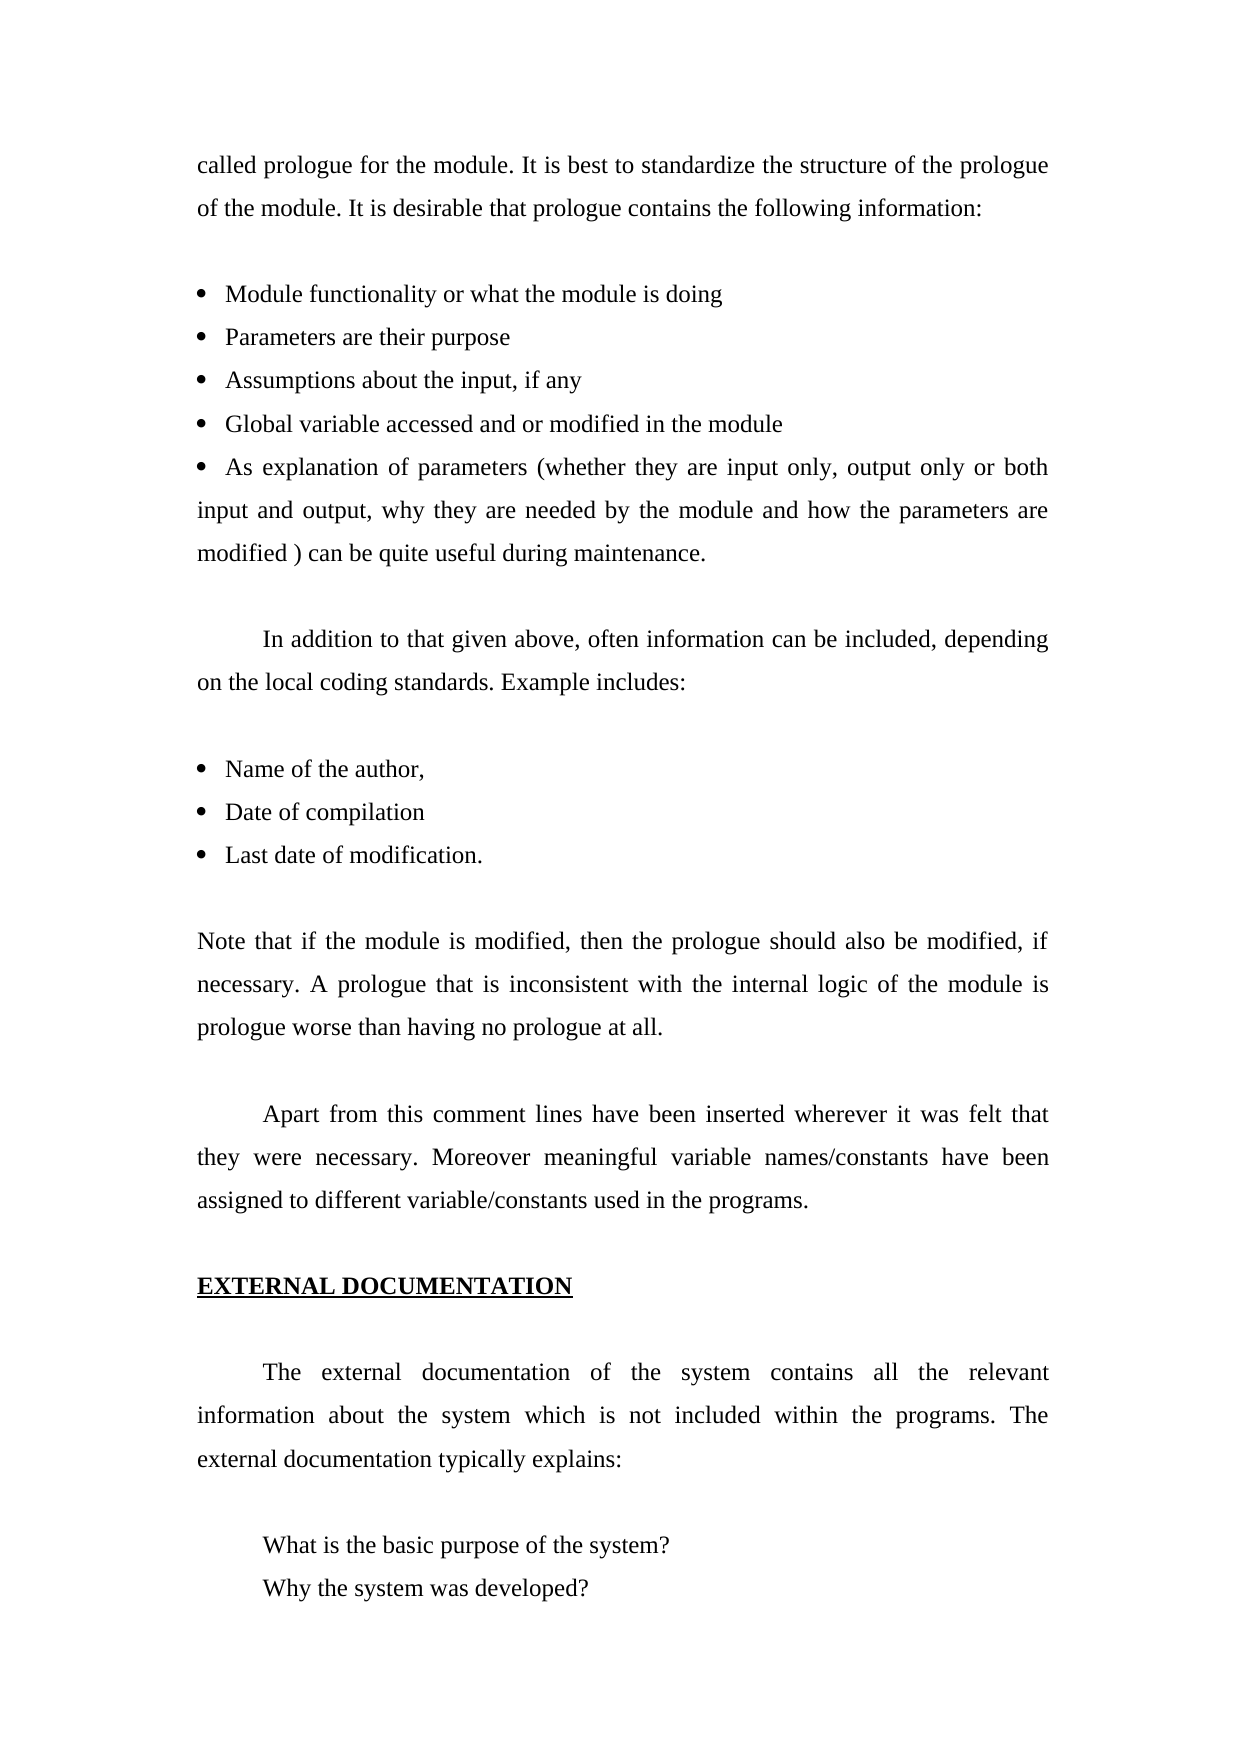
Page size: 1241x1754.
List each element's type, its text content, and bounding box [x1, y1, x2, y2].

list Global variable accessed and or modified in the module [197, 409, 1050, 437]
text What is the basic purpose of the system? [197, 1530, 1050, 1559]
list Last date of modification. [197, 840, 1050, 869]
list Parameters are their purpose [197, 322, 1050, 351]
list Assumptions about the input, if any [197, 366, 1050, 394]
list Name of the author, [197, 754, 1050, 782]
list As explanation of parameters (whether they are input only, output only or both input and output, why they are needed by the module and how the parameters are modified ) can be quite useful during maintenance. [197, 452, 1050, 567]
text In addition to that given above, often information can be included, depending on the local coding standards. Example includes: [197, 624, 1050, 696]
text The external documentation of the system contains all the relevant information about the system which is not included within the programs. The external documentation typically explains: [197, 1357, 1050, 1472]
text Note that if the module is modified, then the prologue should also be modified, if necessary. A prologue that is inconsistent with the internal logic of the module is prologue worse than having no prologue at all. [197, 926, 1050, 1041]
text Why the system was developed? [197, 1573, 1050, 1602]
text Apart from this comment lines have been inserted wherever it was felt that they were necessary. Moreover meaningful variable names/constants have been assigned to different variable/constants used in the programs. [197, 1099, 1050, 1214]
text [197, 150, 1050, 222]
text EXTERNAL DOCUMENTATION [197, 1271, 1050, 1300]
list Date of compilation [197, 797, 1050, 826]
list Module functionality or what the module is doing [197, 279, 1050, 308]
